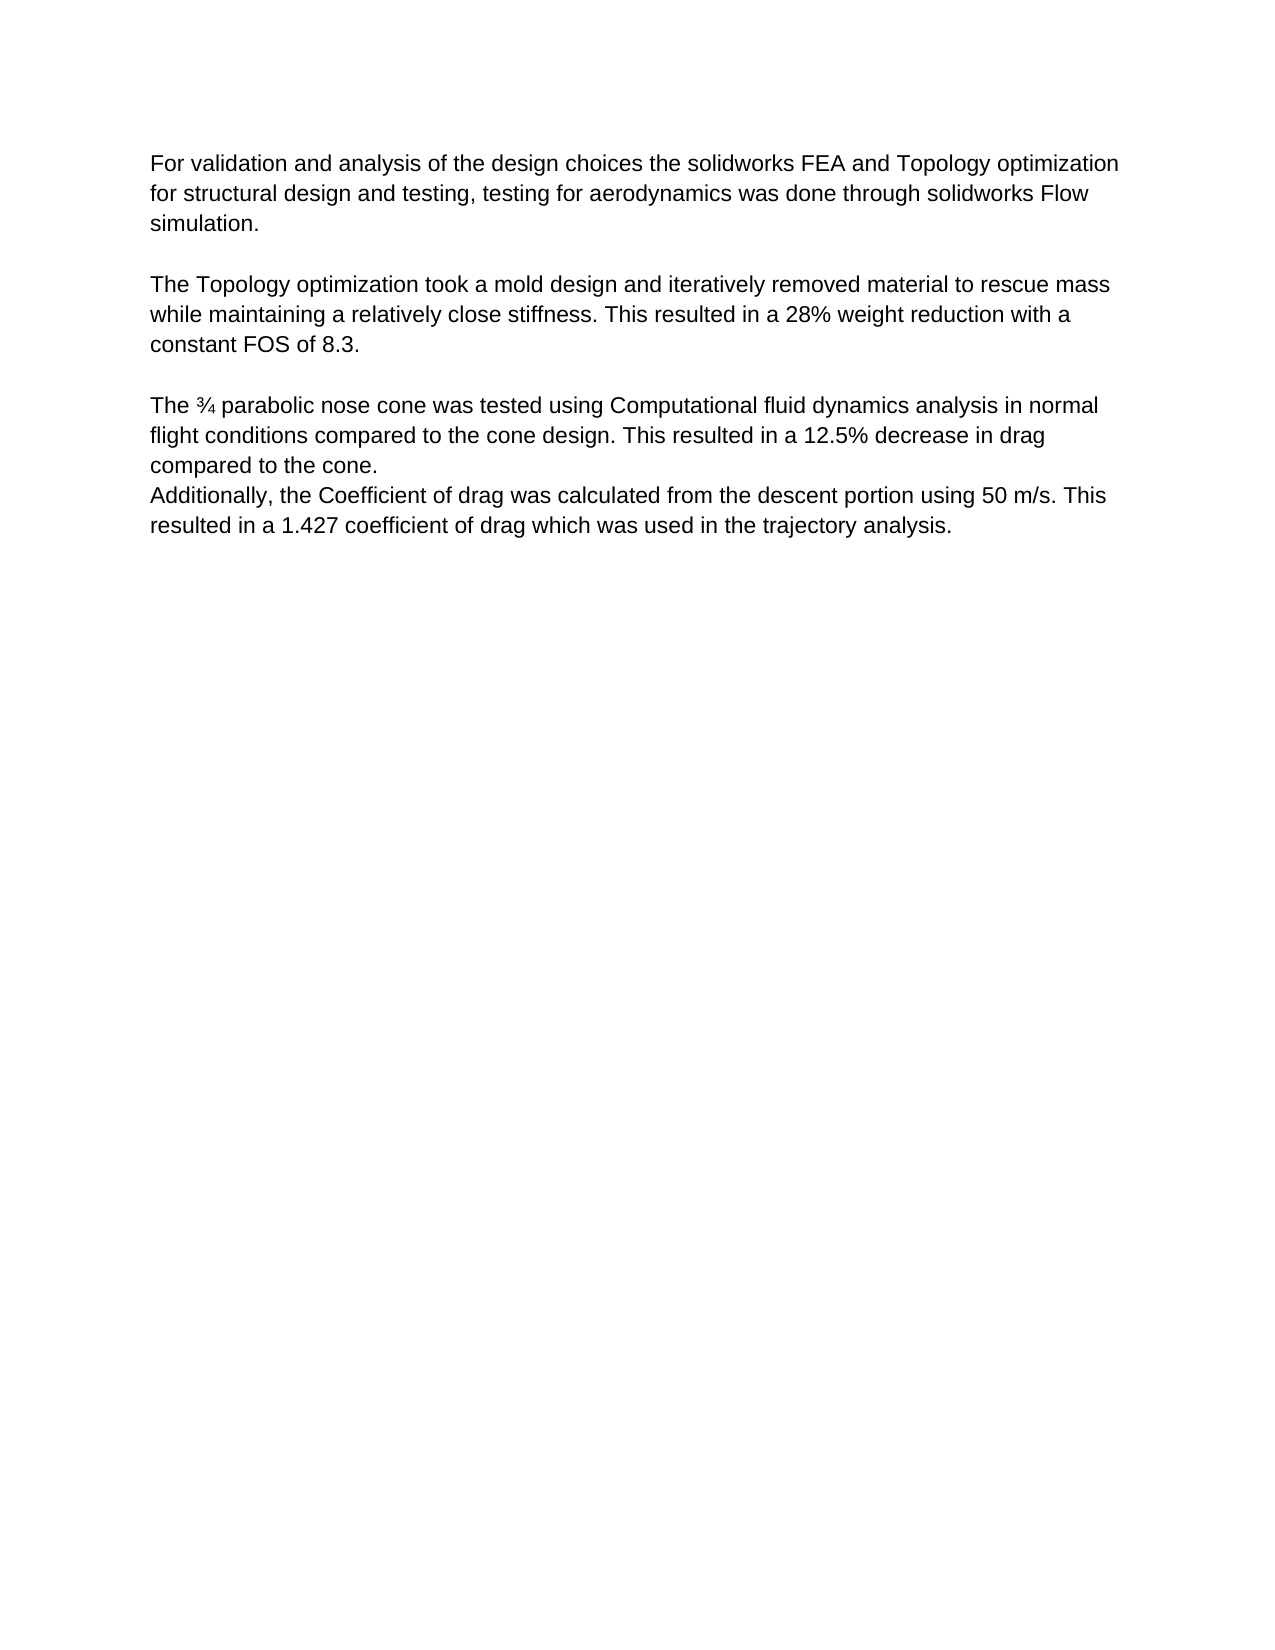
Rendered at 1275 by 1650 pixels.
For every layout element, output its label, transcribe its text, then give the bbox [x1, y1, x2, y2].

text Additionally, the Coefficient of drag was calculated from the descent portion using 50 m/s. This resulted in a 1.427 coefficient of drag which was used in the trajectory analysis. [150, 482, 1125, 539]
text The Topology optimization took a mold design and iteratively removed material to rescue mass while maintaining a relatively close stiffness. This resulted in a 28% weight reduction with a constant FOS of 8.3. [150, 271, 1125, 358]
text The ¾ parabolic nose cone was tested using Computational fluid dynamics analysis in normal flight conditions compared to the cone design. This resulted in a 12.5% decrease in drag compared to the cone. [150, 392, 1125, 478]
text For validation and analysis of the design choices the solidworks FEA and Topology optimization for structural design and testing, testing for aerodynamics was done through solidworks Flow simulation. [150, 150, 1125, 237]
